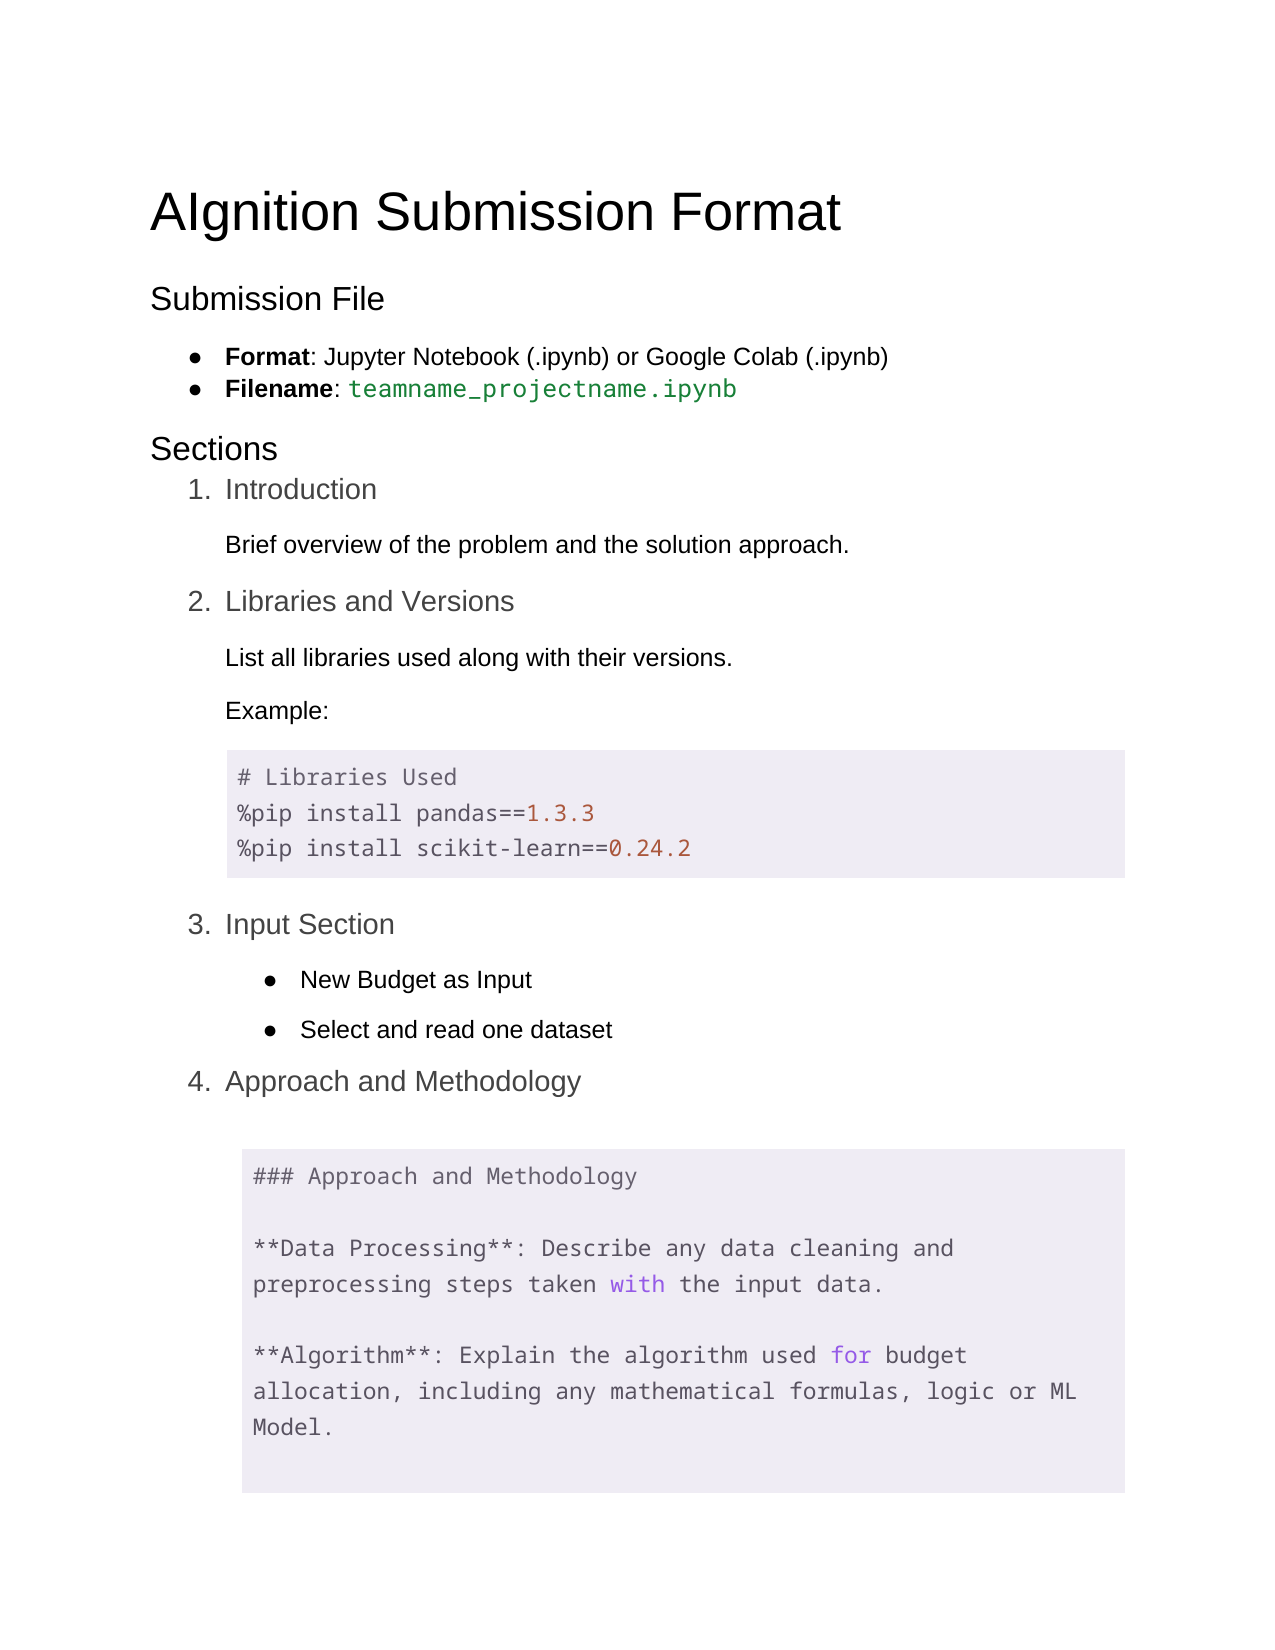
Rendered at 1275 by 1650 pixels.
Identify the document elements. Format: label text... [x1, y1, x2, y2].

list Filename: teamname_projectname.ipynb [187, 371, 1125, 404]
title AIgnition Submission Format [150, 179, 1125, 241]
subtitle Libraries and Versions [187, 584, 1125, 618]
text Example: [150, 696, 1125, 725]
subtitle Introduction [187, 472, 1125, 505]
list Select and read one dataset [262, 1015, 1125, 1043]
subtitle Submission File [150, 279, 1125, 317]
text List all libraries used along with their versions. [150, 643, 1125, 671]
subtitle Approach and Methodology [187, 1064, 1125, 1098]
subtitle Sections [150, 429, 1125, 468]
list Format: Jupyter Notebook (.ipynb) or Google Colab (.ipynb) [187, 342, 1125, 371]
text Brief overview of the problem and the solution approach. [150, 530, 1125, 559]
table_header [242, 1149, 1125, 1493]
table_header # Libraries Used %pip install pandas==1.3.3 %pip install scikit-learn==0.24.2 [227, 750, 1125, 878]
subtitle Input Section [187, 907, 1125, 940]
list New Budget as Input [262, 965, 1125, 994]
